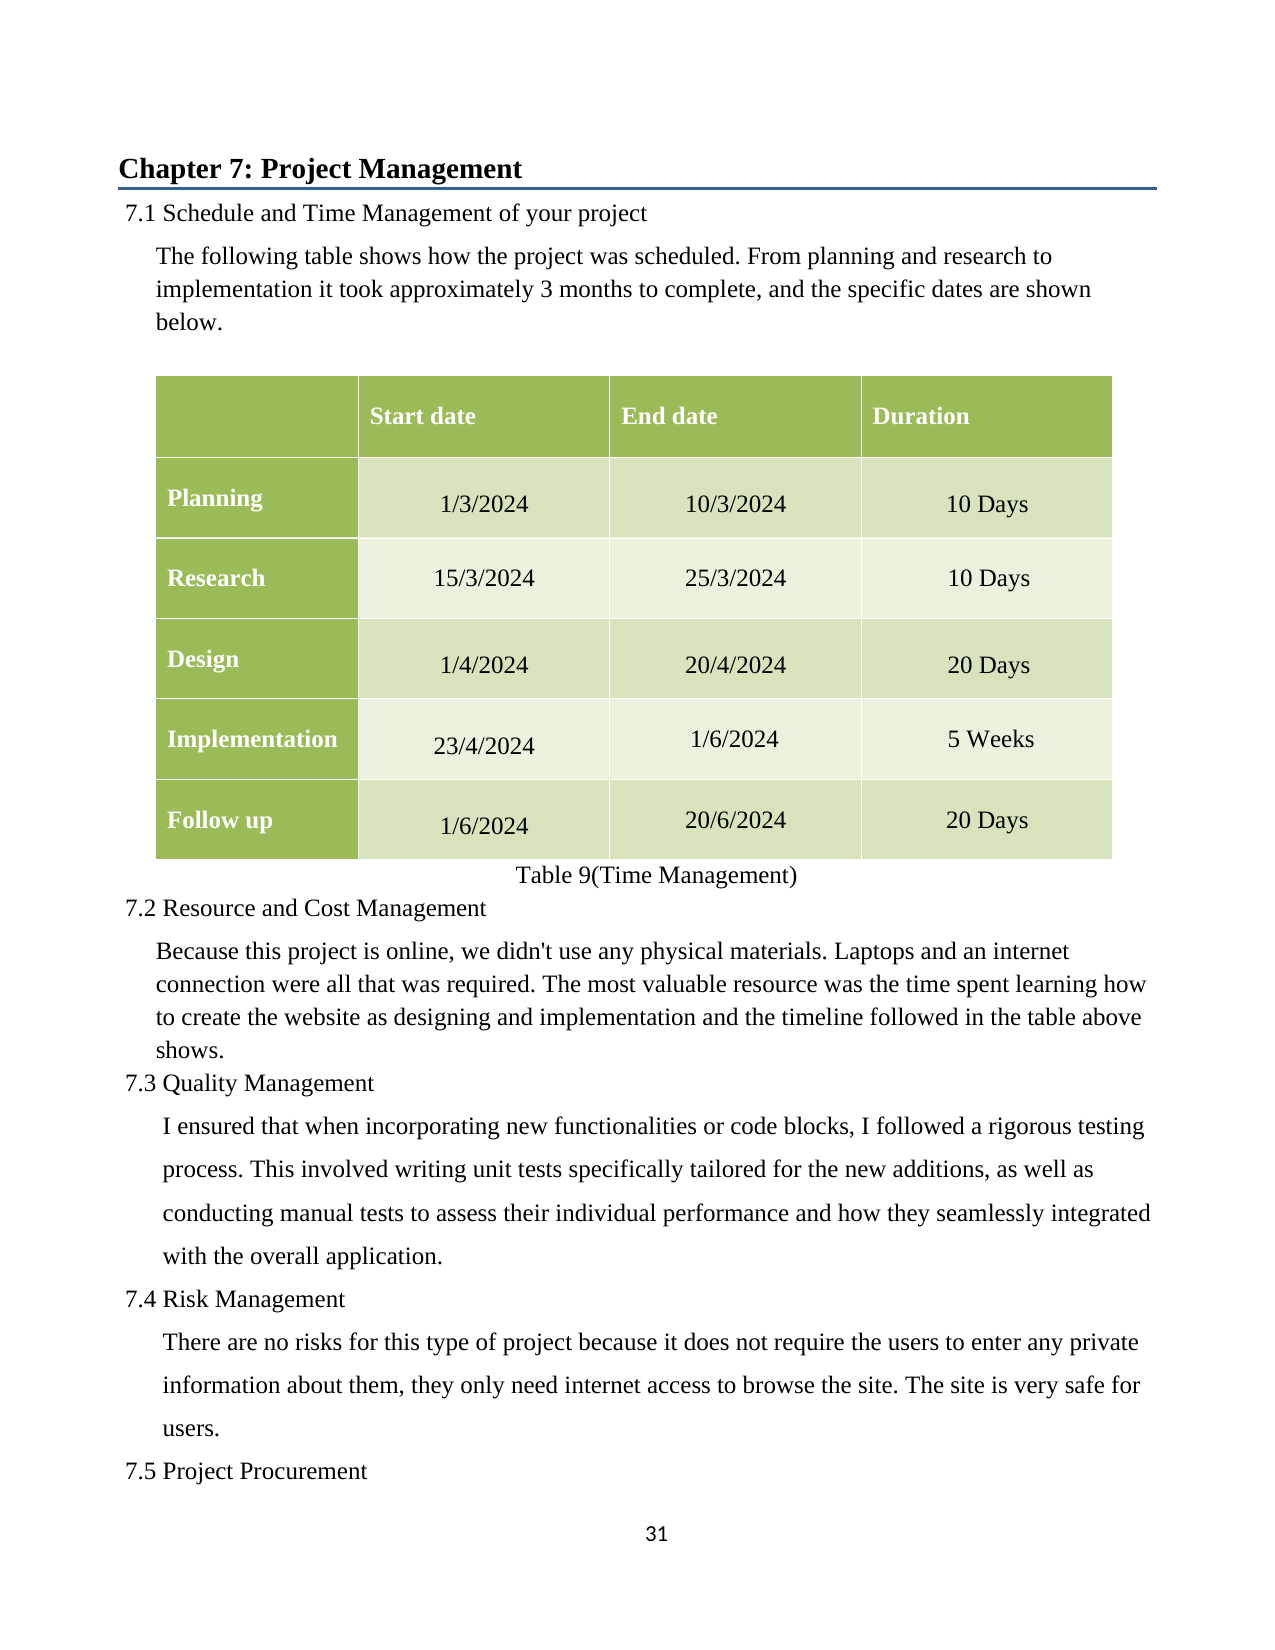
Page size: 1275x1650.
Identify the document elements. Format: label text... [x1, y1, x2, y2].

subtitle Chapter 7: Project Management [118, 151, 1157, 187]
list I ensured that when incorporating new functionalities or code blocks, I followed a rigorous testing process. This involved writing unit tests specifically tailored for the new additions, as well as conducting manual tests to assess their individual performance and how they seamlessly integrated with the overall application. [162, 1111, 1157, 1269]
table_cell Research [156, 539, 358, 618]
table_header Duration [862, 376, 1112, 457]
table_cell 20/6/2024 [610, 780, 861, 859]
table_cell 1/3/2024 [359, 458, 609, 537]
list There are no risks for this type of project because it does not require the users to enter any private information about them, they only need internet access to browse the site. The site is very safe for users. [162, 1327, 1157, 1442]
table_header End date [610, 376, 861, 457]
table_cell 1/6/2024 [610, 699, 861, 779]
table_cell Follow up [156, 780, 358, 859]
table_cell 1/4/2024 [359, 619, 609, 698]
list Table 9(Time Management) [156, 860, 1157, 889]
table_cell 5 Weeks [862, 699, 1112, 779]
list Resource and Cost Management [125, 893, 1157, 922]
table_cell 25/3/2024 [610, 539, 861, 618]
table_cell 1/6/2024 [359, 780, 609, 859]
table_header [156, 376, 358, 457]
table_cell 10 Days [862, 458, 1112, 537]
list Project Procurement [125, 1456, 1157, 1485]
table_cell Planning [156, 458, 358, 537]
list The following table shows how the project was scheduled. From planning and research to implementation it took approximately 3 months to complete, and the specific dates are shown below. [156, 241, 1157, 336]
table_header Start date [359, 376, 609, 457]
table_cell Design [156, 619, 358, 698]
table_cell 20 Days [862, 780, 1112, 859]
table_cell 15/3/2024 [359, 539, 609, 618]
list Quality Management [125, 1068, 1157, 1097]
table_cell 20/4/2024 [610, 619, 861, 698]
list Schedule and Time Management of your project [125, 198, 1157, 227]
list Risk Management [125, 1284, 1157, 1313]
table_cell 10 Days [862, 539, 1112, 618]
table_cell 23/4/2024 [359, 699, 609, 779]
table_cell 10/3/2024 [610, 458, 861, 537]
list Because this project is online, we didn't use any physical materials. Laptops and an internet connection were all that was required. The most valuable resource was the time spent learning how to create the website as designing and implementation and the timeline followed in the table above shows. [156, 936, 1157, 1064]
table_cell 20 Days [862, 619, 1112, 698]
table_cell Implementation [156, 699, 358, 779]
